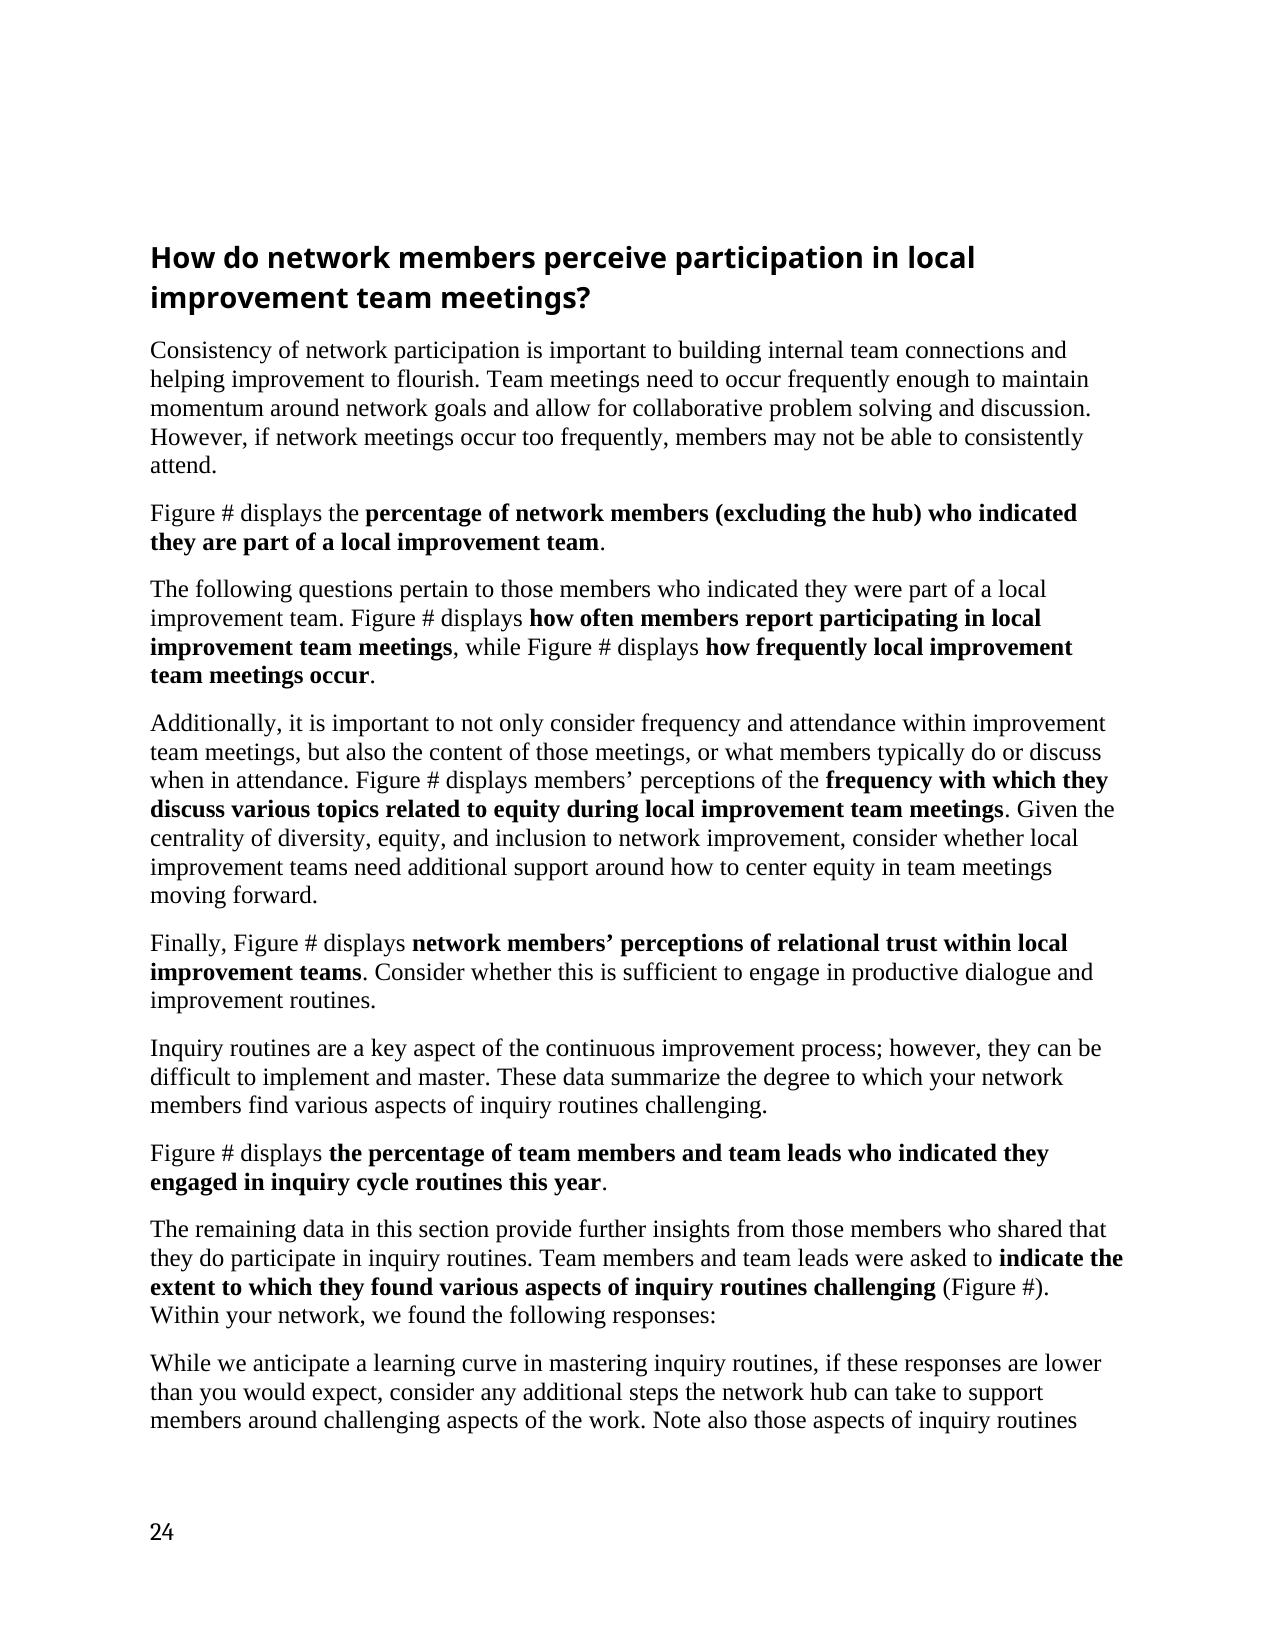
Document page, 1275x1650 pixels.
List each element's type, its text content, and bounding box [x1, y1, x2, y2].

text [150, 1348, 1125, 1434]
text Figure # displays the percentage of team members and team leads who indicated they engaged in inquiry cycle routines this year. [150, 1138, 1125, 1196]
text Inquiry routines are a key aspect of the continuous improvement process; however, they can be difficult to implement and master. These data summarize the degree to which your network members find various aspects of inquiry routines challenging. [150, 1033, 1125, 1119]
subtitle How do network members perceive participation in local improvement team meetings? [150, 237, 1125, 317]
text The following questions pertain to those members who indicated they were part of a local improvement team. Figure # displays how often members report participating in local improvement team meetings, while Figure # displays how frequently local improvement team meetings occur. [150, 574, 1125, 689]
text The remaining data in this section provide further insights from those members who shared that they do participate in inquiry routines. Team members and team leads were asked to indicate the extent to which they found various aspects of inquiry routines challenging (Figure #). Within your network, we found the following responses: [150, 1214, 1125, 1329]
text Figure # displays the percentage of network members (excluding the hub) who indicated they are part of a local improvement team. [150, 498, 1125, 556]
text Consistency of network participation is important to building internal team connections and helping improvement to flourish. Team meetings need to occur frequently enough to maintain momentum around network goals and allow for collaborative problem solving and discussion. However, if network meetings occur too frequently, members may not be able to consistently attend. [150, 336, 1125, 479]
text Additionally, it is important to not only consider frequency and attendance within improvement team meetings, but also the content of those meetings, or what members typically do or discuss when in attendance. Figure # displays members’ perceptions of the frequency with which they discuss various topics related to equity during local improvement team meetings. Given the centrality of diversity, equity, and inclusion to network improvement, consider whether local improvement teams need additional support around how to center equity in team meetings moving forward. [150, 708, 1125, 909]
text Finally, Figure # displays network members’ perceptions of relational trust within local improvement teams. Consider whether this is sufficient to engage in productive dialogue and improvement routines. [150, 928, 1125, 1014]
